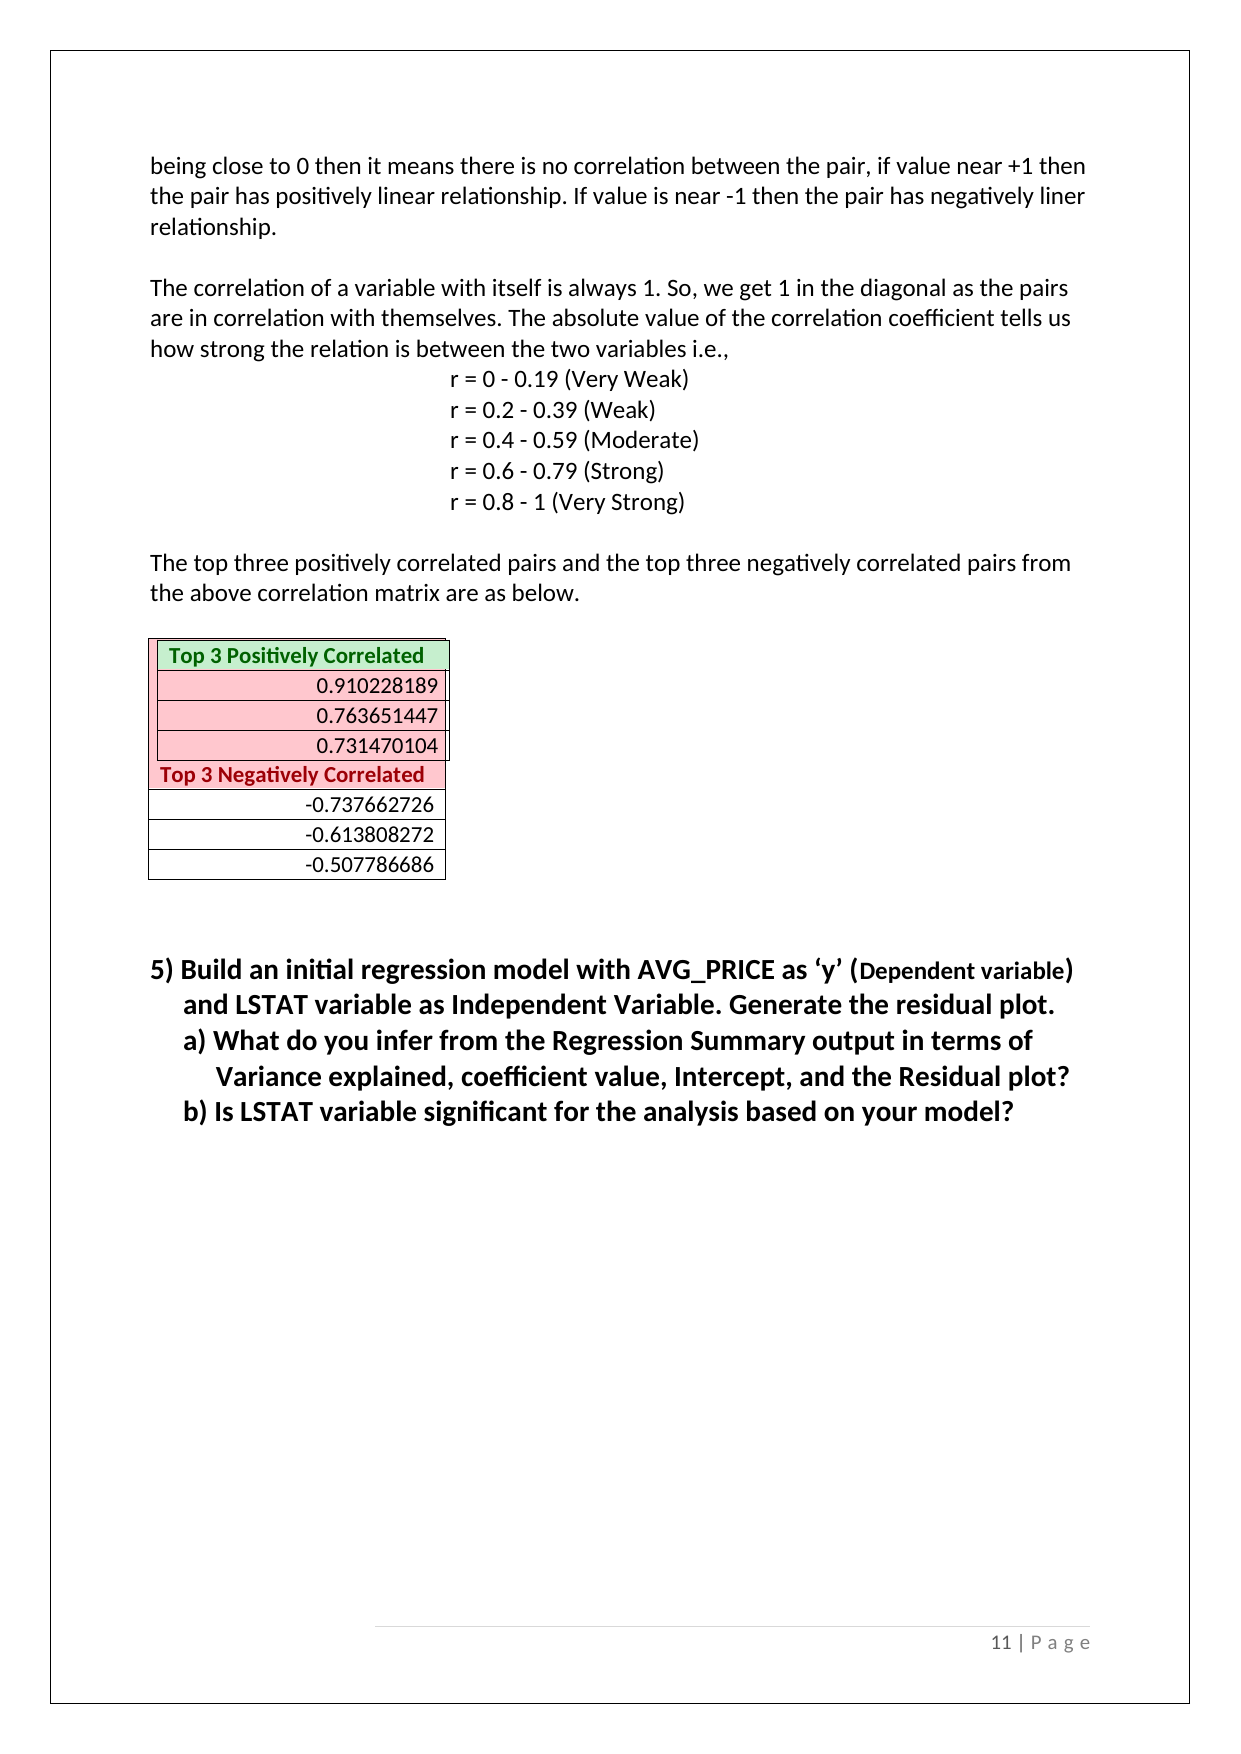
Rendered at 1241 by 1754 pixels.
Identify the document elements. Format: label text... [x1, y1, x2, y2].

text r = 0.8 - 1 (Very Strong) [375, 486, 1090, 516]
text Variance explained, coefficient value, Intercept, and the Residual plot? [150, 1058, 1090, 1093]
text a) What do you infer from the Regression Summary output in terms of [150, 1022, 1090, 1058]
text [150, 150, 1090, 242]
text b) Is LSTAT variable significant for the analysis based on your model? [150, 1093, 1090, 1129]
text r = 0.6 - 0.79 (Strong) [375, 455, 1090, 486]
table_cell 0.731470104 [158, 731, 449, 759]
text and LSTAT variable as Independent Variable. Generate the residual plot. [150, 986, 1090, 1022]
table_cell -0.737662726 [149, 790, 445, 818]
text r = 0 - 0.19 (Very Weak) [375, 364, 1090, 394]
text The correlation of a variable with itself is always 1. So, we get 1 in the diagonal as the pairs are in correlation with themselves. The absolute value of the correlation coefficient tells us how strong the relation is between the two variables i.e., [150, 272, 1090, 364]
text r = 0.2 - 0.39 (Weak) [375, 394, 1090, 425]
text r = 0.4 - 0.59 (Moderate) [375, 425, 1090, 455]
table_header Top 3 Negatively Correlated [149, 639, 445, 788]
table_cell 0.763651447 [158, 701, 449, 729]
text The top three positively correlated pairs and the top three negatively correlated pairs from the above correlation matrix are as below. [150, 547, 1090, 608]
table_cell -0.613808272 [149, 820, 445, 848]
table_cell -0.507786686 [149, 850, 445, 878]
table_cell 0.910228189 [158, 671, 449, 699]
text 5) Build an initial regression model with AVG_PRICE as ‘y’ (Dependent variable) [150, 951, 1090, 986]
table_header Top 3 Positively Correlated [158, 641, 449, 669]
